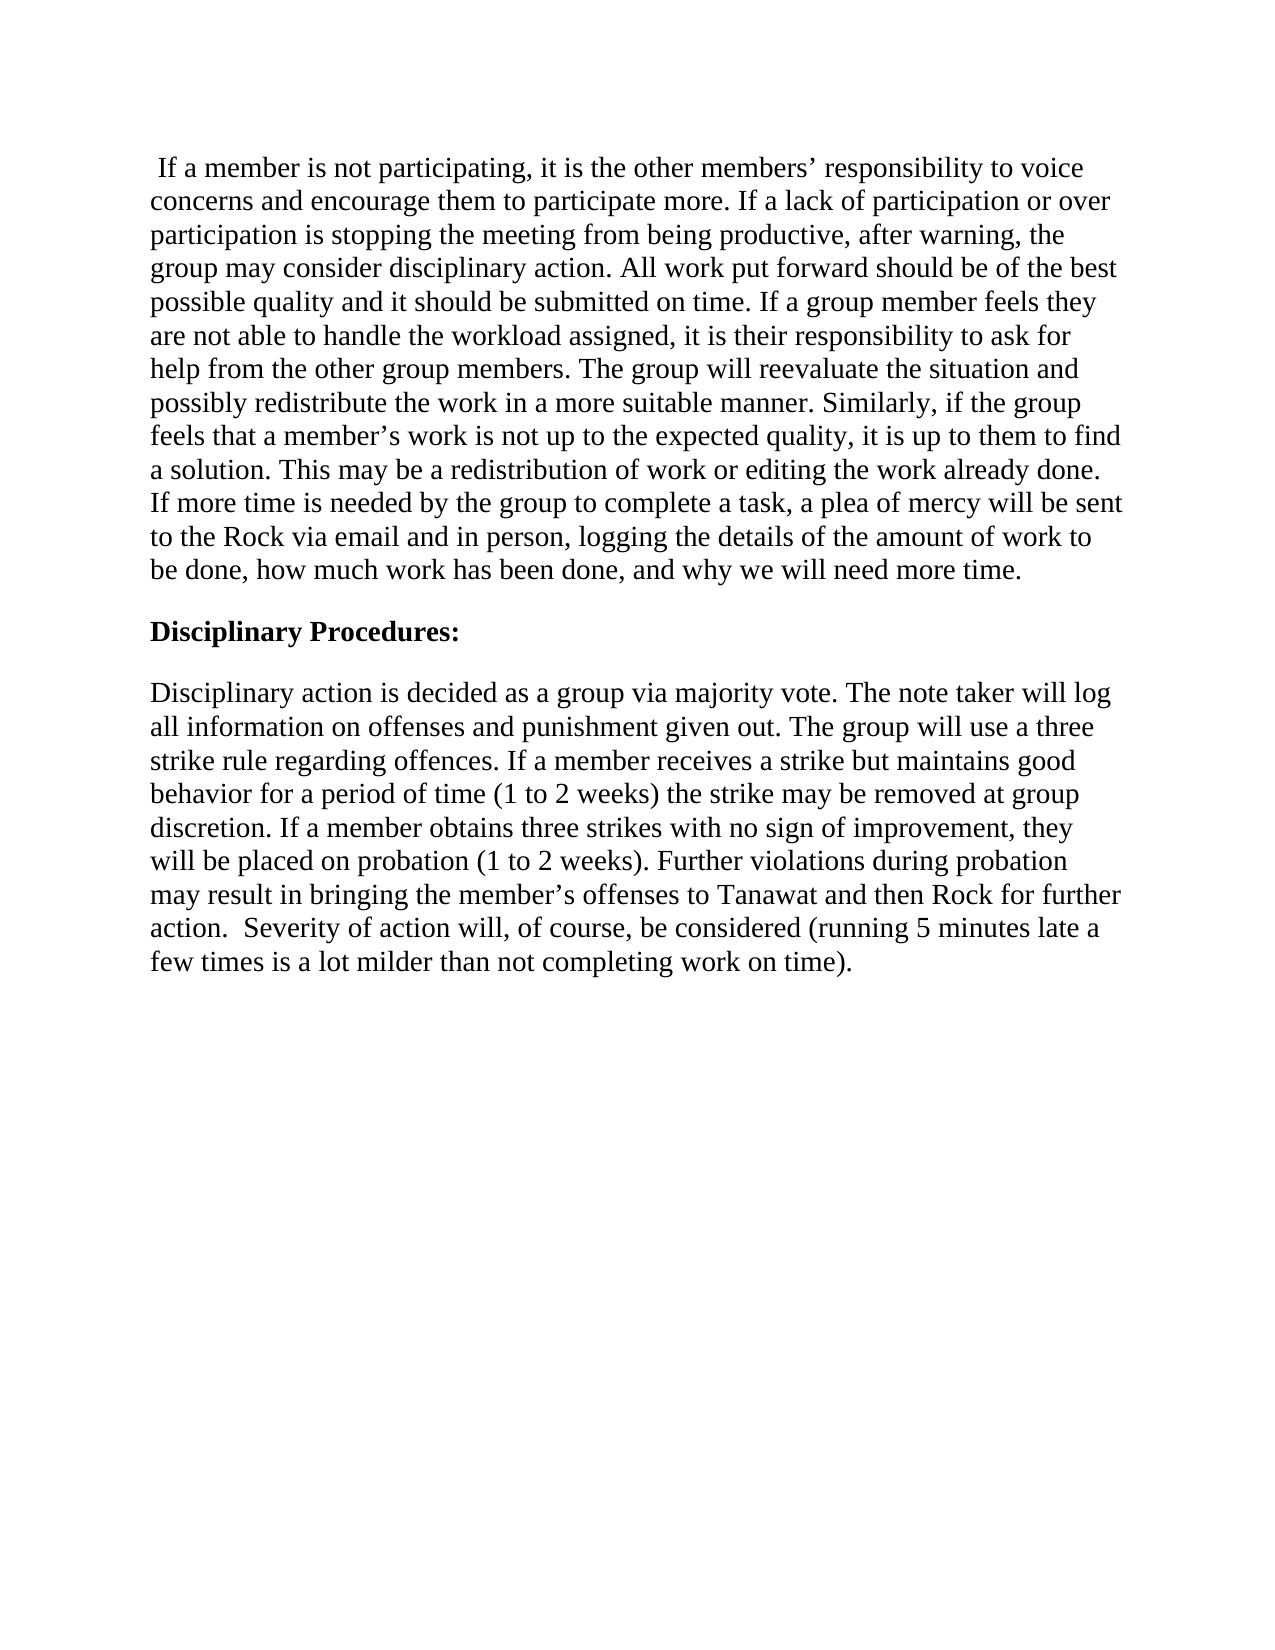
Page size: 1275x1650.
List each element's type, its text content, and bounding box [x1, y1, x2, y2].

text If a member is not participating, it is the other members’ responsibility to voice concerns and encourage them to participate more. If a lack of participation or over participation is stopping the meeting from being productive, after warning, the group may consider disciplinary action. All work put forward should be of the best possible quality and it should be submitted on time. If a group member feels they are not able to handle the workload assigned, it is their responsibility to ask for help from the other group members. The group will reevaluate the situation and possibly redistribute the work in a more suitable manner. Similarly, if the group feels that a member’s work is not up to the expected quality, it is up to them to find a solution. This may be a redistribution of work or editing the work already done. If more time is needed by the group to complete a task, a plea of mercy will be sent to the Rock via email and in person, logging the details of the amount of work to be done, how much work has been done, and why we will need more time. [150, 150, 1125, 586]
text Disciplinary action is decided as a group via majority vote. The note taker will log all information on offenses and punishment given out. The group will use a three strike rule regarding offences. If a member receives a strike but maintains good behavior for a period of time (1 to 2 weeks) the strike may be removed at group discretion. If a member obtains three strikes with no sign of improvement, they will be placed on probation (1 to 2 weeks). Further violations during probation may result in bringing the member’s offenses to Tanawat and then Rock for further action. Severity of action will, of course, be considered (running 5 minutes late a few times is a lot milder than not completing work on time). [150, 676, 1125, 977]
text Disciplinary Procedures: [150, 614, 1125, 648]
